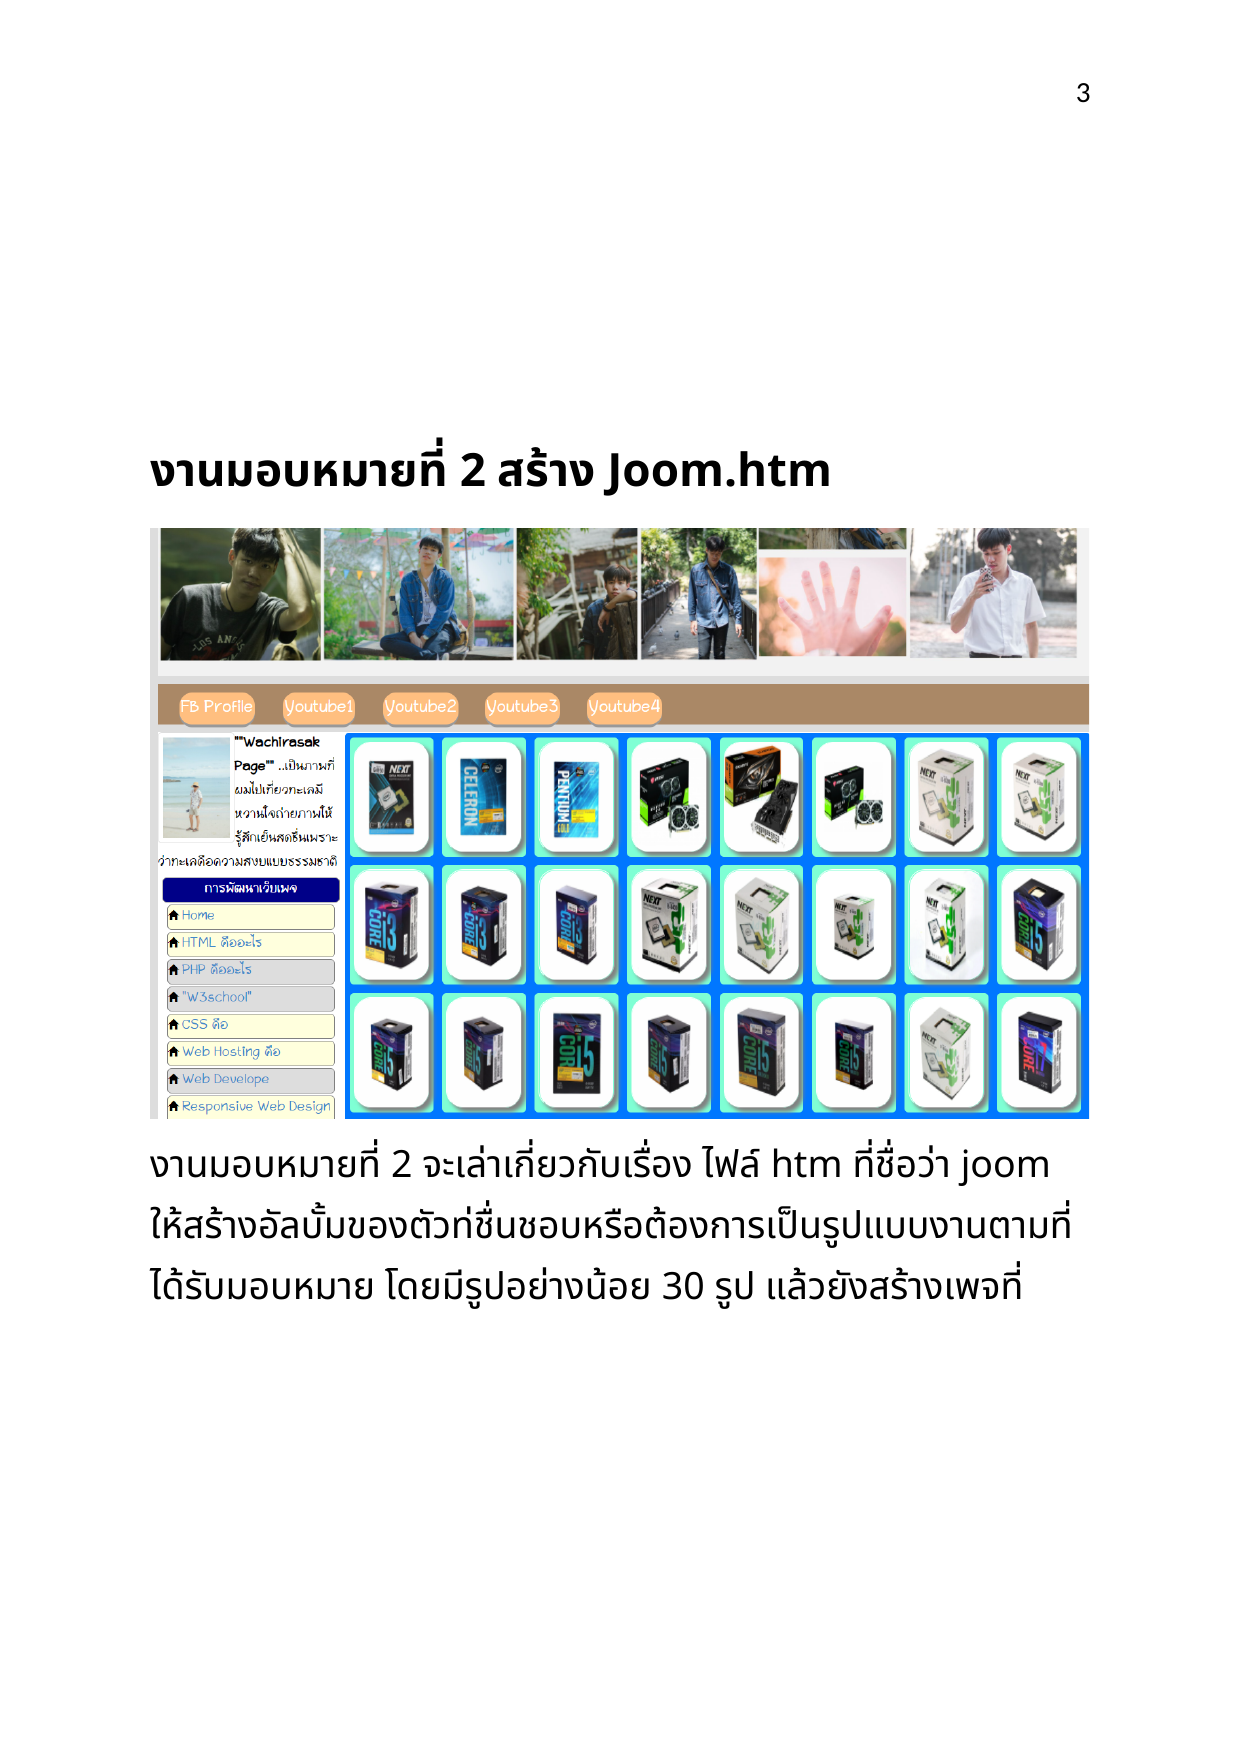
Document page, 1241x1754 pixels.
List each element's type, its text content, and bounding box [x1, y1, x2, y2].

picture [150, 528, 1090, 1119]
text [150, 1137, 1090, 1317]
text งานมอบหมายที่ 2 สร้าง Joom.htm [150, 437, 1090, 507]
